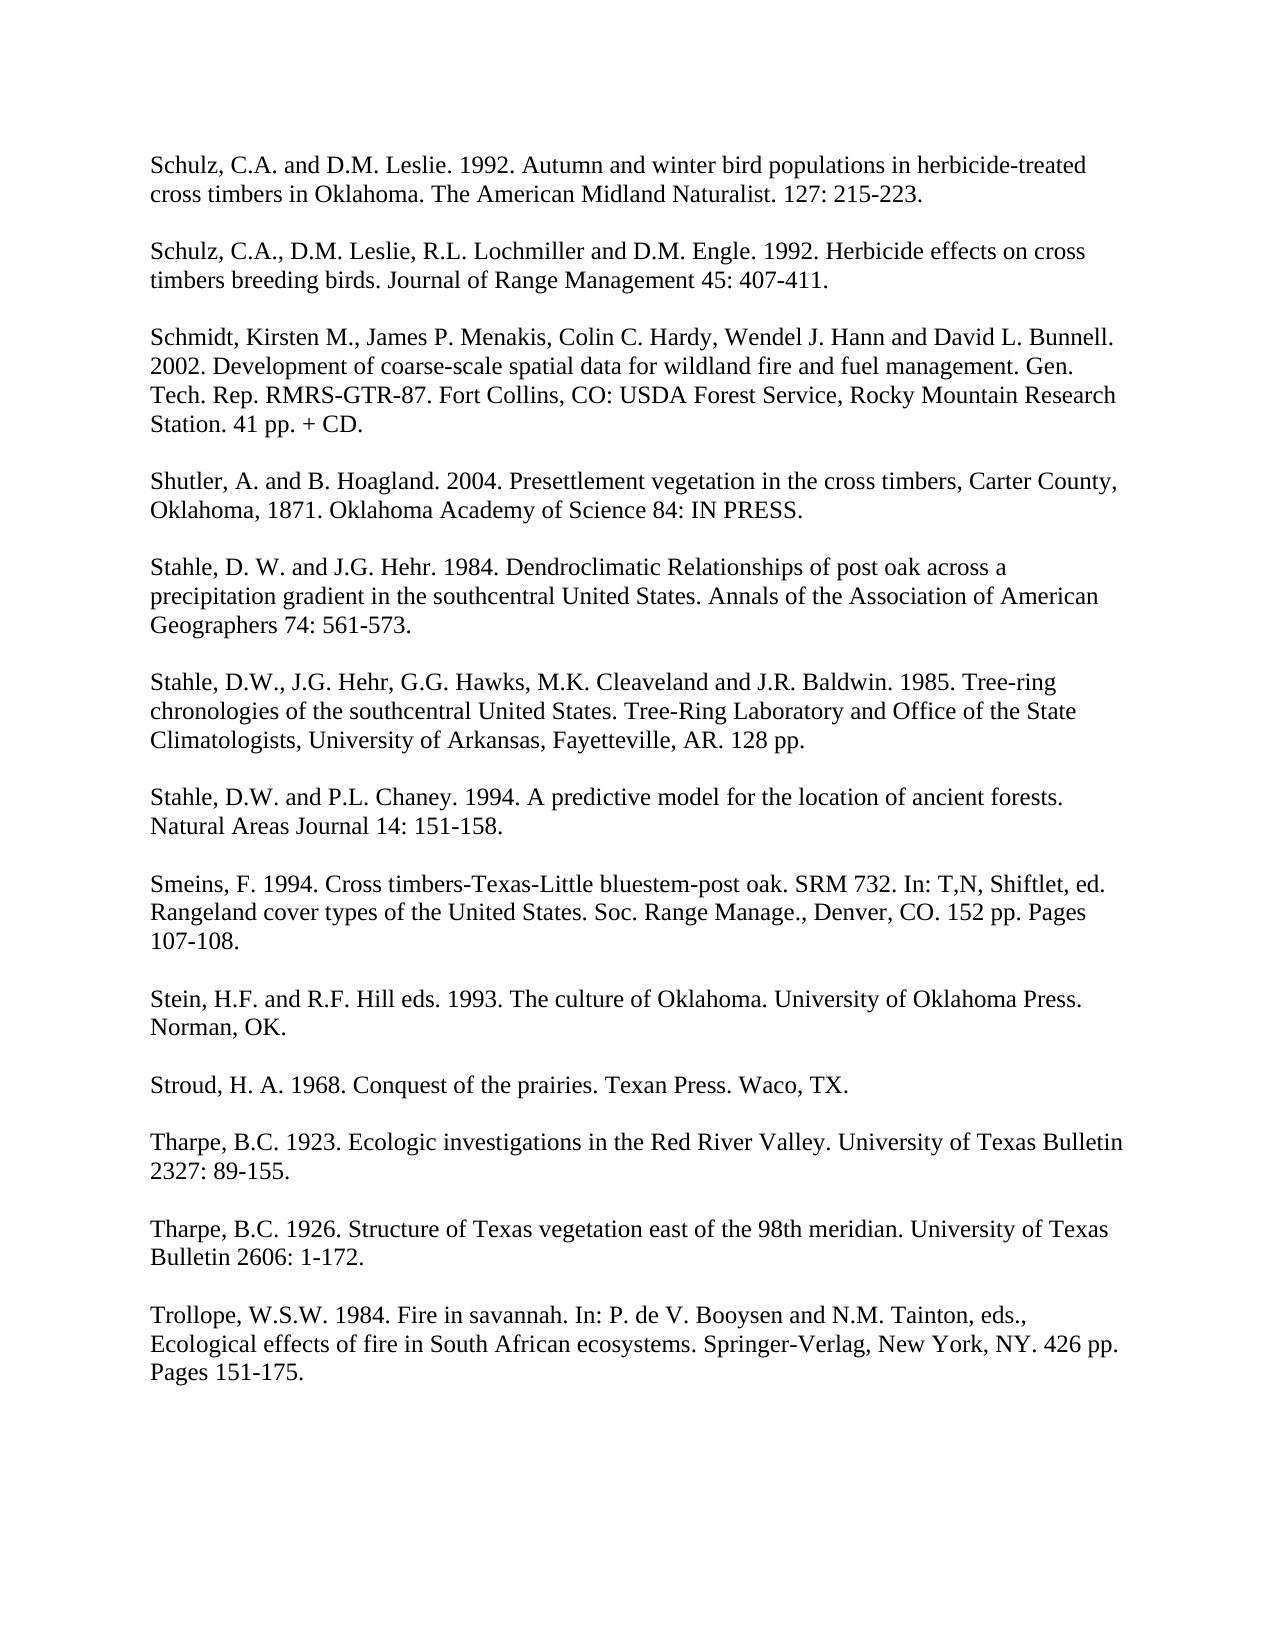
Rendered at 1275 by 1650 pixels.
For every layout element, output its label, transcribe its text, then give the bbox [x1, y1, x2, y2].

text Schmidt, Kirsten M., James P. Menakis, Colin C. Hardy, Wendel J. Hann and David L. Bunnell. 2002. Development of coarse-scale spatial data for wildland fire and fuel management. Gen. Tech. Rep. RMRS-GTR-87. Fort Collins, CO: USDA Forest Service, Rocky Mountain Research Station. 41 pp. + CD. [150, 322, 1125, 437]
text Stahle, D.W., J.G. Hehr, G.G. Hawks, M.K. Cleaveland and J.R. Baldwin. 1985. Tree-ring chronologies of the southcentral United States. Tree-Ring Laboratory and Office of the State Climatologists, University of Arkansas, Fayetteville, AR. 128 pp. [150, 667, 1125, 754]
text Stahle, D. W. and J.G. Hehr. 1984. Dendroclimatic Relationships of post oak across a precipitation gradient in the southcentral United States. Annals of the Association of American Geographers 74: 561-573. [150, 552, 1125, 639]
text Tharpe, B.C. 1923. Ecologic investigations in the Red River Valley. University of Texas Bulletin 2327: 89-155. [150, 1127, 1125, 1185]
text Stahle, D.W. and P.L. Chaney. 1994. A predictive model for the location of ancient forests. Natural Areas Journal 14: 151-158. [150, 782, 1125, 840]
text Schulz, C.A. and D.M. Leslie. 1992. Autumn and winter bird populations in herbicide-treated cross timbers in Oklahoma. The American Midland Naturalist. 127: 215-223. [150, 150, 1125, 207]
text Smeins, F. 1994. Cross timbers-Texas-Little bluestem-post oak. SRM 732. In: T,N, Shiftlet, ed. Rangeland cover types of the United States. Soc. Range Manage., Denver, CO. 152 pp. Pages 107-108. [150, 869, 1125, 955]
text Stroud, H. A. 1968. Conquest of the prairies. Texan Press. Waco, TX. [150, 1070, 1125, 1099]
text Shutler, A. and B. Hoagland. 2004. Presettlement vegetation in the cross timbers, Carter County, Oklahoma, 1871. Oklahoma Academy of Science 84: IN PRESS. [150, 466, 1125, 524]
text Tharpe, B.C. 1926. Structure of Texas vegetation east of the 98th meridian. University of Texas Bulletin 2606: 1-172. [150, 1214, 1125, 1271]
text Trollope, W.S.W. 1984. Fire in savannah. In: P. de V. Booysen and N.M. Tainton, eds., Ecological effects of fire in South African ecosystems. Springer-Verlag, New York, NY. 426 pp. Pages 151-175. [150, 1300, 1125, 1386]
text Schulz, C.A., D.M. Leslie, R.L. Lochmiller and D.M. Engle. 1992. Herbicide effects on cross timbers breeding birds. Journal of Range Management 45: 407-411. [150, 236, 1125, 294]
text Stein, H.F. and R.F. Hill eds. 1993. The culture of Oklahoma. University of Oklahoma Press. Norman, OK. [150, 984, 1125, 1041]
